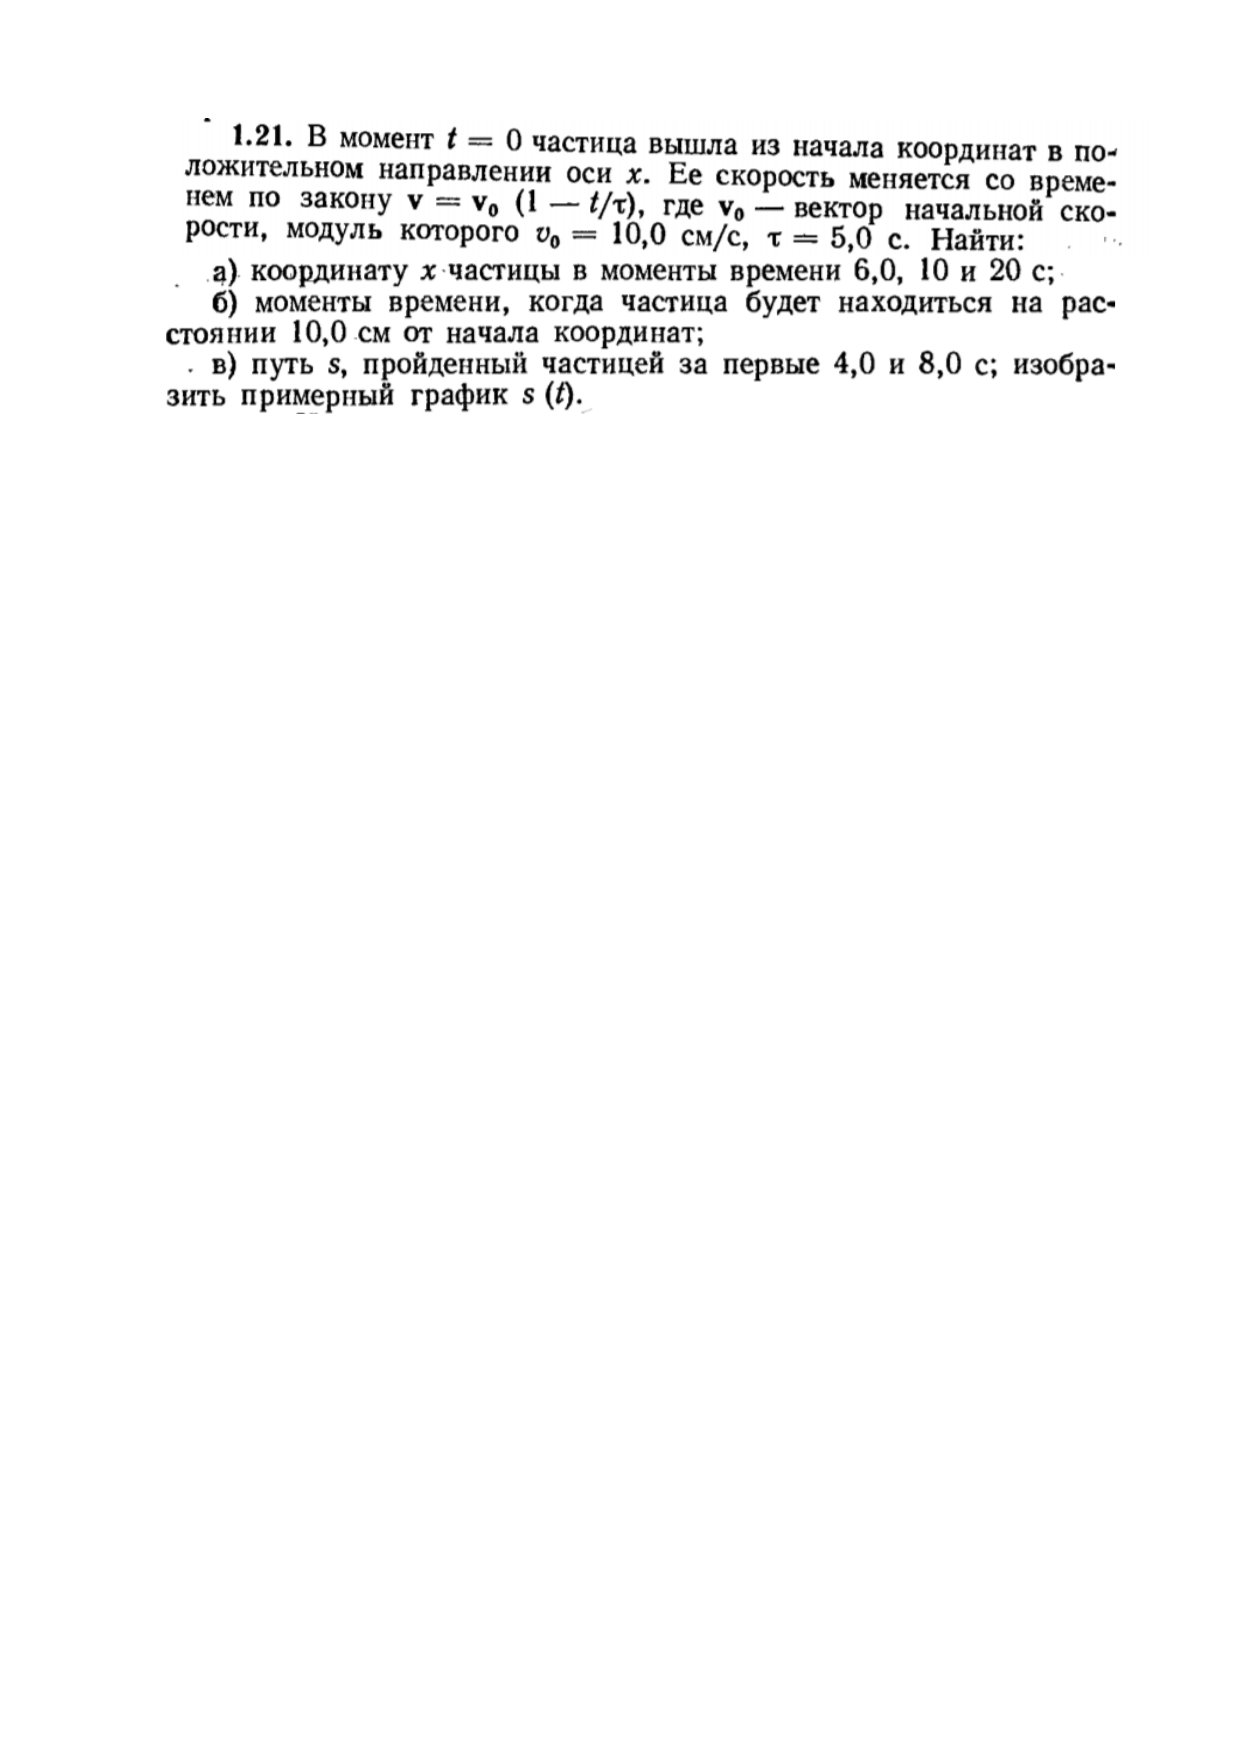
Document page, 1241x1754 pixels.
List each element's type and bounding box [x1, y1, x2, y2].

picture [146, 118, 1152, 414]
